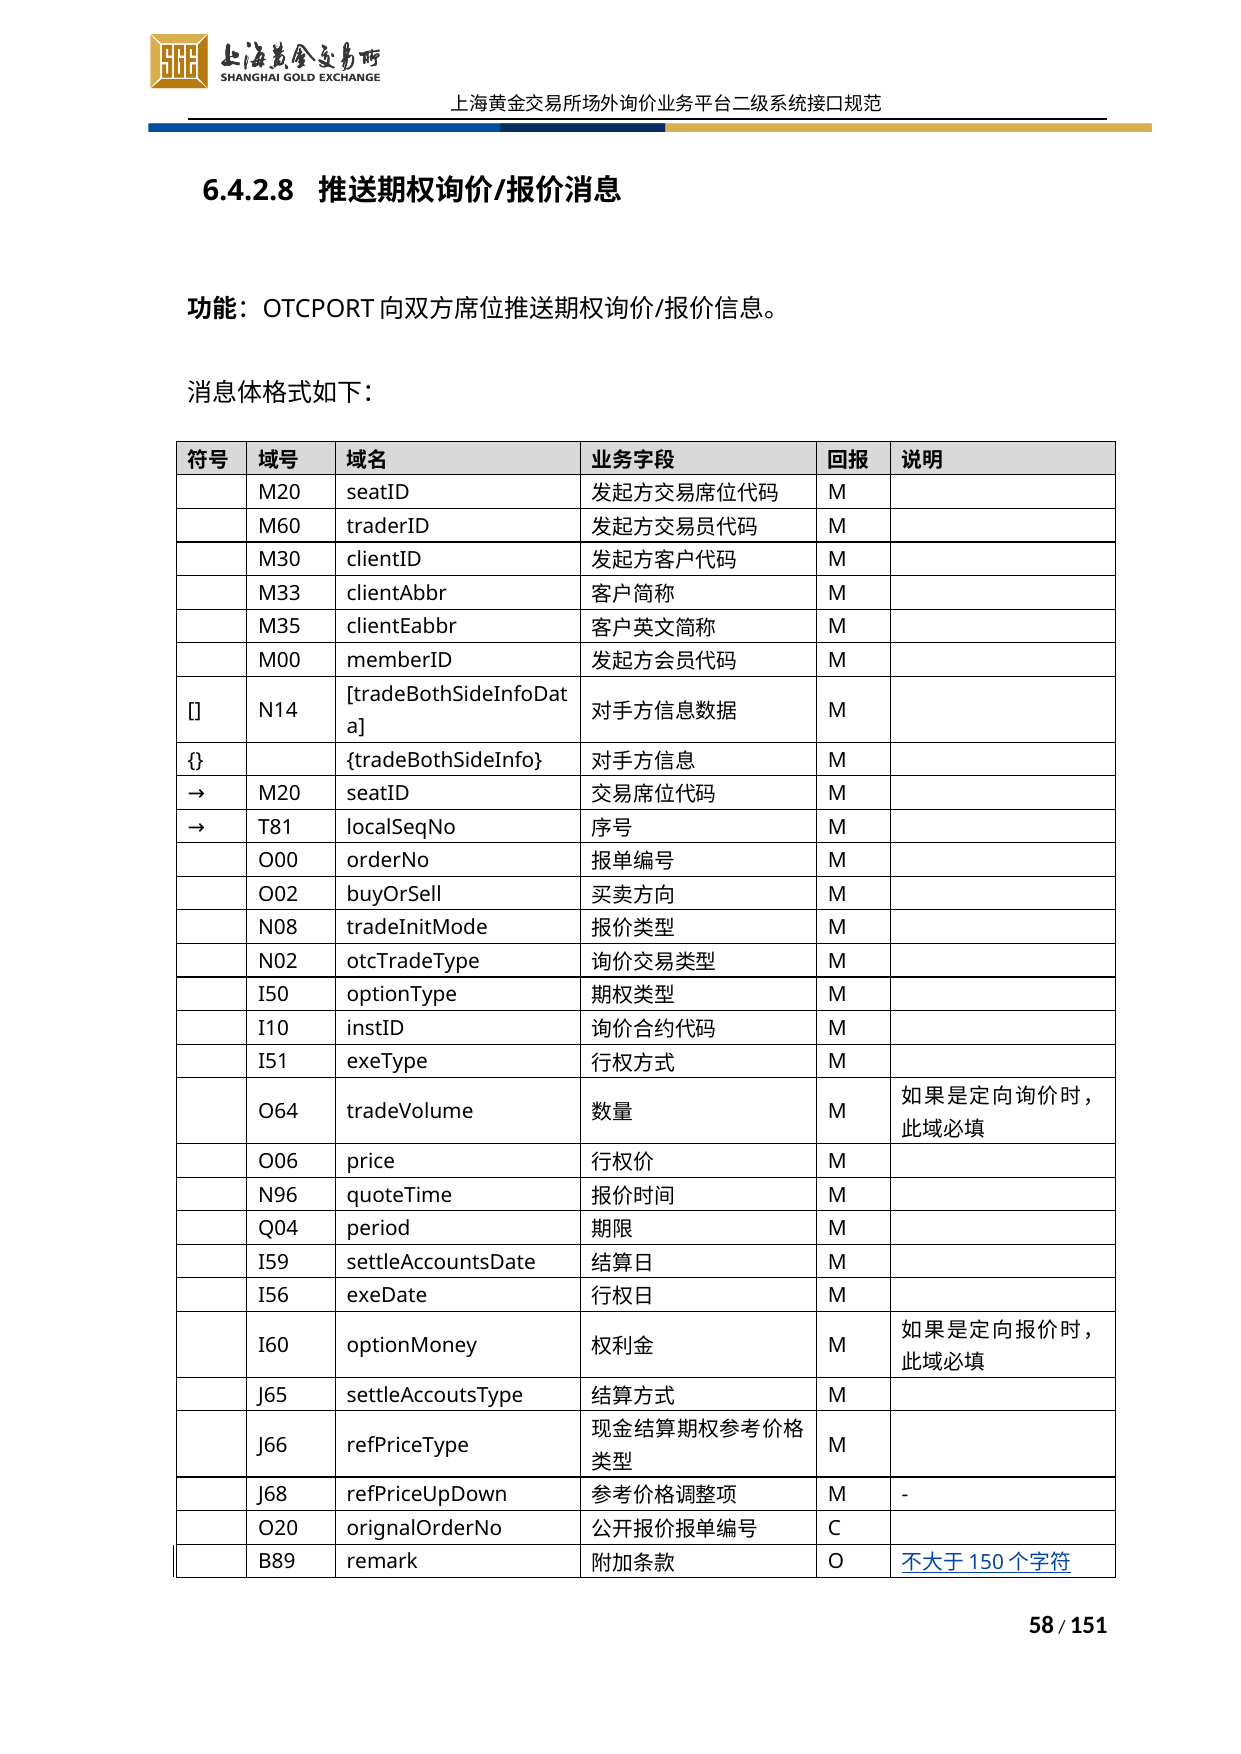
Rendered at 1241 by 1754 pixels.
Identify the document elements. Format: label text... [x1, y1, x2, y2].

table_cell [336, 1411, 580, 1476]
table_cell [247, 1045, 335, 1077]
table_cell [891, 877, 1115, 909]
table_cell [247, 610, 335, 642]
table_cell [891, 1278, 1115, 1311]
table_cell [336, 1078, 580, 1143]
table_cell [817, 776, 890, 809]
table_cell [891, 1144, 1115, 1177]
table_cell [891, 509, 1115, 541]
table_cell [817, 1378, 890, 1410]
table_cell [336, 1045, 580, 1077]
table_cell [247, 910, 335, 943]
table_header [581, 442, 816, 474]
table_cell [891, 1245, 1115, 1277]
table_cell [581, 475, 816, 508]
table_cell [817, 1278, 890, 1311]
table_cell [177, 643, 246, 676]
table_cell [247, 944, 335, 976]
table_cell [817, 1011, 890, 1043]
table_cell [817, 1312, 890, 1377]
picture [148, 34, 1152, 132]
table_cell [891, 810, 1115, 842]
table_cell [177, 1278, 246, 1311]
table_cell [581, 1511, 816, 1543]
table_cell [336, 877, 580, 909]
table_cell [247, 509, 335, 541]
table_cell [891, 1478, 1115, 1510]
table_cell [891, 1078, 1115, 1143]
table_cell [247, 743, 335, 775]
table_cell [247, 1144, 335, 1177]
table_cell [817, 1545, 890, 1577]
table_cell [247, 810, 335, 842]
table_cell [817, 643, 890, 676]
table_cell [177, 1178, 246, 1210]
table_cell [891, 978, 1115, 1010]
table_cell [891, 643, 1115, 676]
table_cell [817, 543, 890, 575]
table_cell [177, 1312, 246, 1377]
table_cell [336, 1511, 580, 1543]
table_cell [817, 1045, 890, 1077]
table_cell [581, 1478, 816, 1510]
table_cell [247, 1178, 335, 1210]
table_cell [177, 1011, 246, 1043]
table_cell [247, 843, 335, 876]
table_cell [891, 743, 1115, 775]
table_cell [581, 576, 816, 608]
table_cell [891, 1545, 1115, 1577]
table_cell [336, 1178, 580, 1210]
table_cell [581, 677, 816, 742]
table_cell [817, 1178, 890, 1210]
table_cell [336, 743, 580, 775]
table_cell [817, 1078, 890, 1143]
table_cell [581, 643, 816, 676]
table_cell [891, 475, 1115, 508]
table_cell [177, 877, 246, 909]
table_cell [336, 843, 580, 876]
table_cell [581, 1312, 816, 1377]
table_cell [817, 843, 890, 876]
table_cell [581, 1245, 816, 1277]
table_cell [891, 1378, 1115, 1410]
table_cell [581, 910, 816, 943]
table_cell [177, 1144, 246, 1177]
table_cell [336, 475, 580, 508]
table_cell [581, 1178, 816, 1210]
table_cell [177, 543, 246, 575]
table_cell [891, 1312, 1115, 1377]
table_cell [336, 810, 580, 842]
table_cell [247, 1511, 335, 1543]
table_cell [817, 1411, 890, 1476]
text 功能：OTCPORT向双方席位推送期权询价/报价信息。 [187, 274, 1107, 339]
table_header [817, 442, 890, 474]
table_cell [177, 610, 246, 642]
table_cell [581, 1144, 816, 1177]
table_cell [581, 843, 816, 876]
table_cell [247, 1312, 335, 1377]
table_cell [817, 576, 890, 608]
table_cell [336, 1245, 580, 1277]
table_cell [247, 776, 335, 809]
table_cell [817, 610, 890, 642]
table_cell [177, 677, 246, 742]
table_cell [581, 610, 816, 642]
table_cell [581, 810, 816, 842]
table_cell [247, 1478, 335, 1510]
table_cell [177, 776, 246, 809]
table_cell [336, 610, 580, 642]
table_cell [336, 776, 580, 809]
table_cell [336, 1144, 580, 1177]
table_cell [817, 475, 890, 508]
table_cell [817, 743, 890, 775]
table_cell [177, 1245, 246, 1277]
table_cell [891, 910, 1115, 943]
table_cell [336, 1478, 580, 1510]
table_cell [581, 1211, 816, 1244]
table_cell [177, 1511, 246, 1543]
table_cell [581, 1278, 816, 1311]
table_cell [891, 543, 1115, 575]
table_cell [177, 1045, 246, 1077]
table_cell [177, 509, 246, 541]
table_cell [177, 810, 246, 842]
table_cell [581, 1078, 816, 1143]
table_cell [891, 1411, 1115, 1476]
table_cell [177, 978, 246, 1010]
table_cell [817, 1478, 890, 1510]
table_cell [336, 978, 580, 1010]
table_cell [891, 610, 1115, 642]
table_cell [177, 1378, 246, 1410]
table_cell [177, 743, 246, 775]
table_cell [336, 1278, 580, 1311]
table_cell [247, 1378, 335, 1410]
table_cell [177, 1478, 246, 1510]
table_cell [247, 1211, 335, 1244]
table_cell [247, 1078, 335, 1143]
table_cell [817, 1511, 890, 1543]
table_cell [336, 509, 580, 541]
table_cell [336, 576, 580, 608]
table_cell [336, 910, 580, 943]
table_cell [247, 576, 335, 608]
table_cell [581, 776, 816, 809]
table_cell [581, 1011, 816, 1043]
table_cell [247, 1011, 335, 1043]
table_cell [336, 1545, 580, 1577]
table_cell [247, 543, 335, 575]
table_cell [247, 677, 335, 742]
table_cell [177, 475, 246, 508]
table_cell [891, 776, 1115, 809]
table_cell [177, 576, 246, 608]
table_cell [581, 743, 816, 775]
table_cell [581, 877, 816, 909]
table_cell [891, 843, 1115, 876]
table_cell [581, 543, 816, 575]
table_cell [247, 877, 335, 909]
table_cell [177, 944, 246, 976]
subtitle 推送期权询价/报价消息 [202, 156, 1107, 221]
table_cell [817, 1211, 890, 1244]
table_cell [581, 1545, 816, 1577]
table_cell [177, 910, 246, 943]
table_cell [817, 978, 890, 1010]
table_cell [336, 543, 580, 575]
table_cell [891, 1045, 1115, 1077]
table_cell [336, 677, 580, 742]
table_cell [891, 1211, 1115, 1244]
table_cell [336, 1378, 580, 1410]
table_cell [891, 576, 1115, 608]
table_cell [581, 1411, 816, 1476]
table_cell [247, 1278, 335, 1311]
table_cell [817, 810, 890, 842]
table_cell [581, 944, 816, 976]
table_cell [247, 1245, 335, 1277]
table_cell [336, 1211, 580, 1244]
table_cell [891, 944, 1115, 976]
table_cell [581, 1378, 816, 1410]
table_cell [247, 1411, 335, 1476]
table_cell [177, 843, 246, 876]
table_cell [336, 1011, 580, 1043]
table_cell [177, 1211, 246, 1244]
text 消息体格式如下： [187, 358, 1107, 423]
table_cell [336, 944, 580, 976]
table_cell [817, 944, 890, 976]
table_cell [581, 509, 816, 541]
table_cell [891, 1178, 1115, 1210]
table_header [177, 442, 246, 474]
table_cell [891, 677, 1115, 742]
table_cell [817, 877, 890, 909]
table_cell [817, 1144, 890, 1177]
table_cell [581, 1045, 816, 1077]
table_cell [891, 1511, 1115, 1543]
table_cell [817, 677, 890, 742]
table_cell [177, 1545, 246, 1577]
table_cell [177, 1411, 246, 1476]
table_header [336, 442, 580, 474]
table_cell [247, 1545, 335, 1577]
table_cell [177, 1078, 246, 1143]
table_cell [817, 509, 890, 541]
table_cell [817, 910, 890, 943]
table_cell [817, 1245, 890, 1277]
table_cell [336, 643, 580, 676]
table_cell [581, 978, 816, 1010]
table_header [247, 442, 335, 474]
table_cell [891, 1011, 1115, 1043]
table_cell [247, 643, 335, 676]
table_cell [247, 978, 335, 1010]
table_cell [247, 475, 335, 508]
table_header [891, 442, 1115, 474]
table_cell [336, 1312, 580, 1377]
